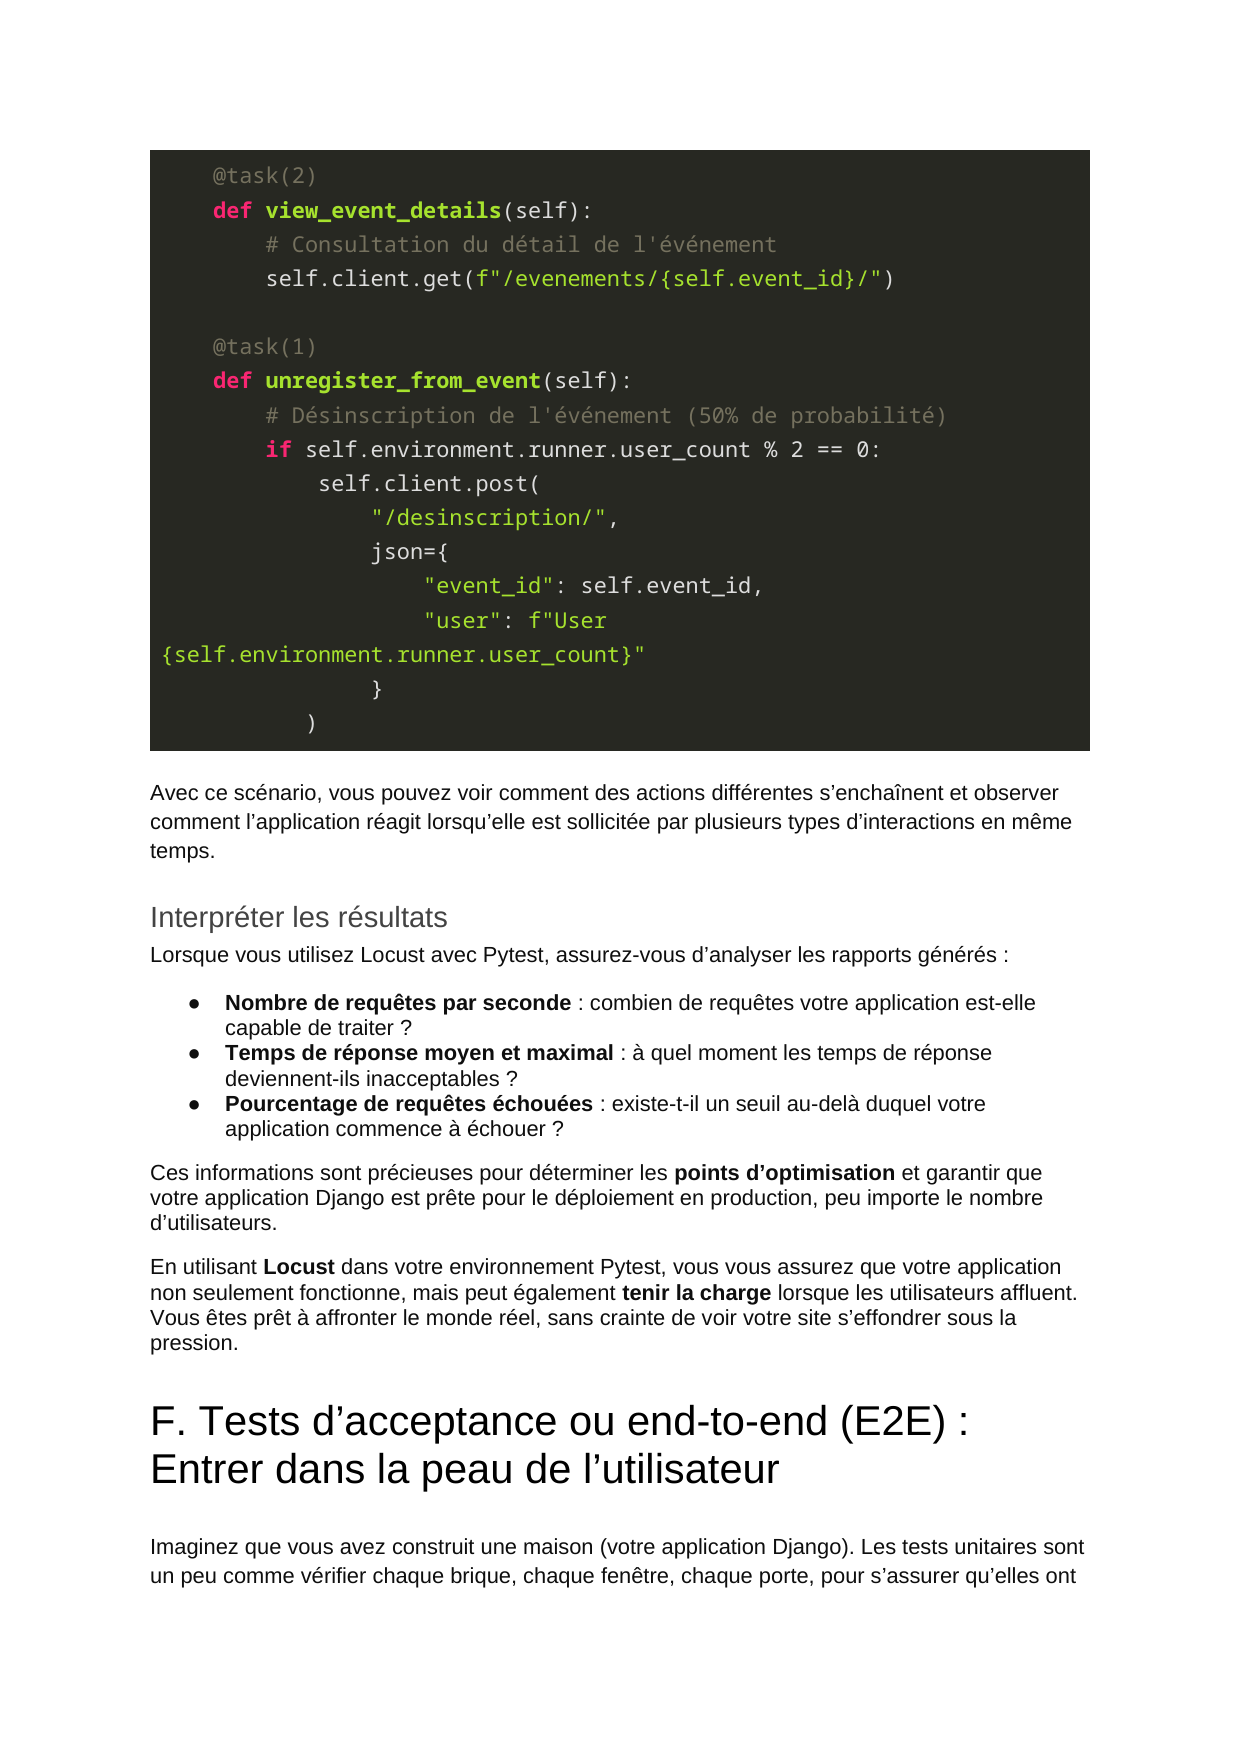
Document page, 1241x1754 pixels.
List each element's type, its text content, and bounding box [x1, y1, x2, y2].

text Avec ce scénario, vous pouvez voir comment des actions différentes s’enchaînent et observer comment l’application réagit lorsqu’elle est sollicitée par plusieurs types d’interactions en même temps. [150, 780, 1090, 863]
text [150, 1534, 1090, 1588]
list Temps de réponse moyen et maximal : à quel moment les temps de réponse deviennent-ils inacceptables ? [187, 1040, 1090, 1091]
list Nombre de requêtes par seconde : combien de requêtes votre application est-elle capable de traiter ? [187, 990, 1090, 1040]
subtitle Interpréter les résultats [150, 900, 1090, 934]
text En utilisant Locust dans votre environnement Pytest, vous vous assurez que votre application non seulement fonctionne, mais peut également tenir la charge lorsque les utilisateurs affluent. Vous êtes prêt à affronter le monde réel, sans crainte de voir votre site s’effondrer sous la pression. [150, 1254, 1090, 1355]
text Ces informations sont précieuses pour déterminer les points d’optimisation et garantir que votre application Django est prête pour le déploiement en production, peu importe le nombre d’utilisateurs. [150, 1160, 1090, 1236]
text Lorsque vous utilisez Locust avec Pytest, assurez-vous d’analyser les rapports générés : [150, 942, 1090, 967]
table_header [150, 150, 1090, 751]
list Pourcentage de requêtes échouées : existe-t-il un seuil au-delà duquel votre application commence à échouer ? [187, 1091, 1090, 1141]
subtitle F. Tests d’acceptance ou end-to-end (E2E) : Entrer dans la peau de l’utilisateur [150, 1397, 1090, 1493]
